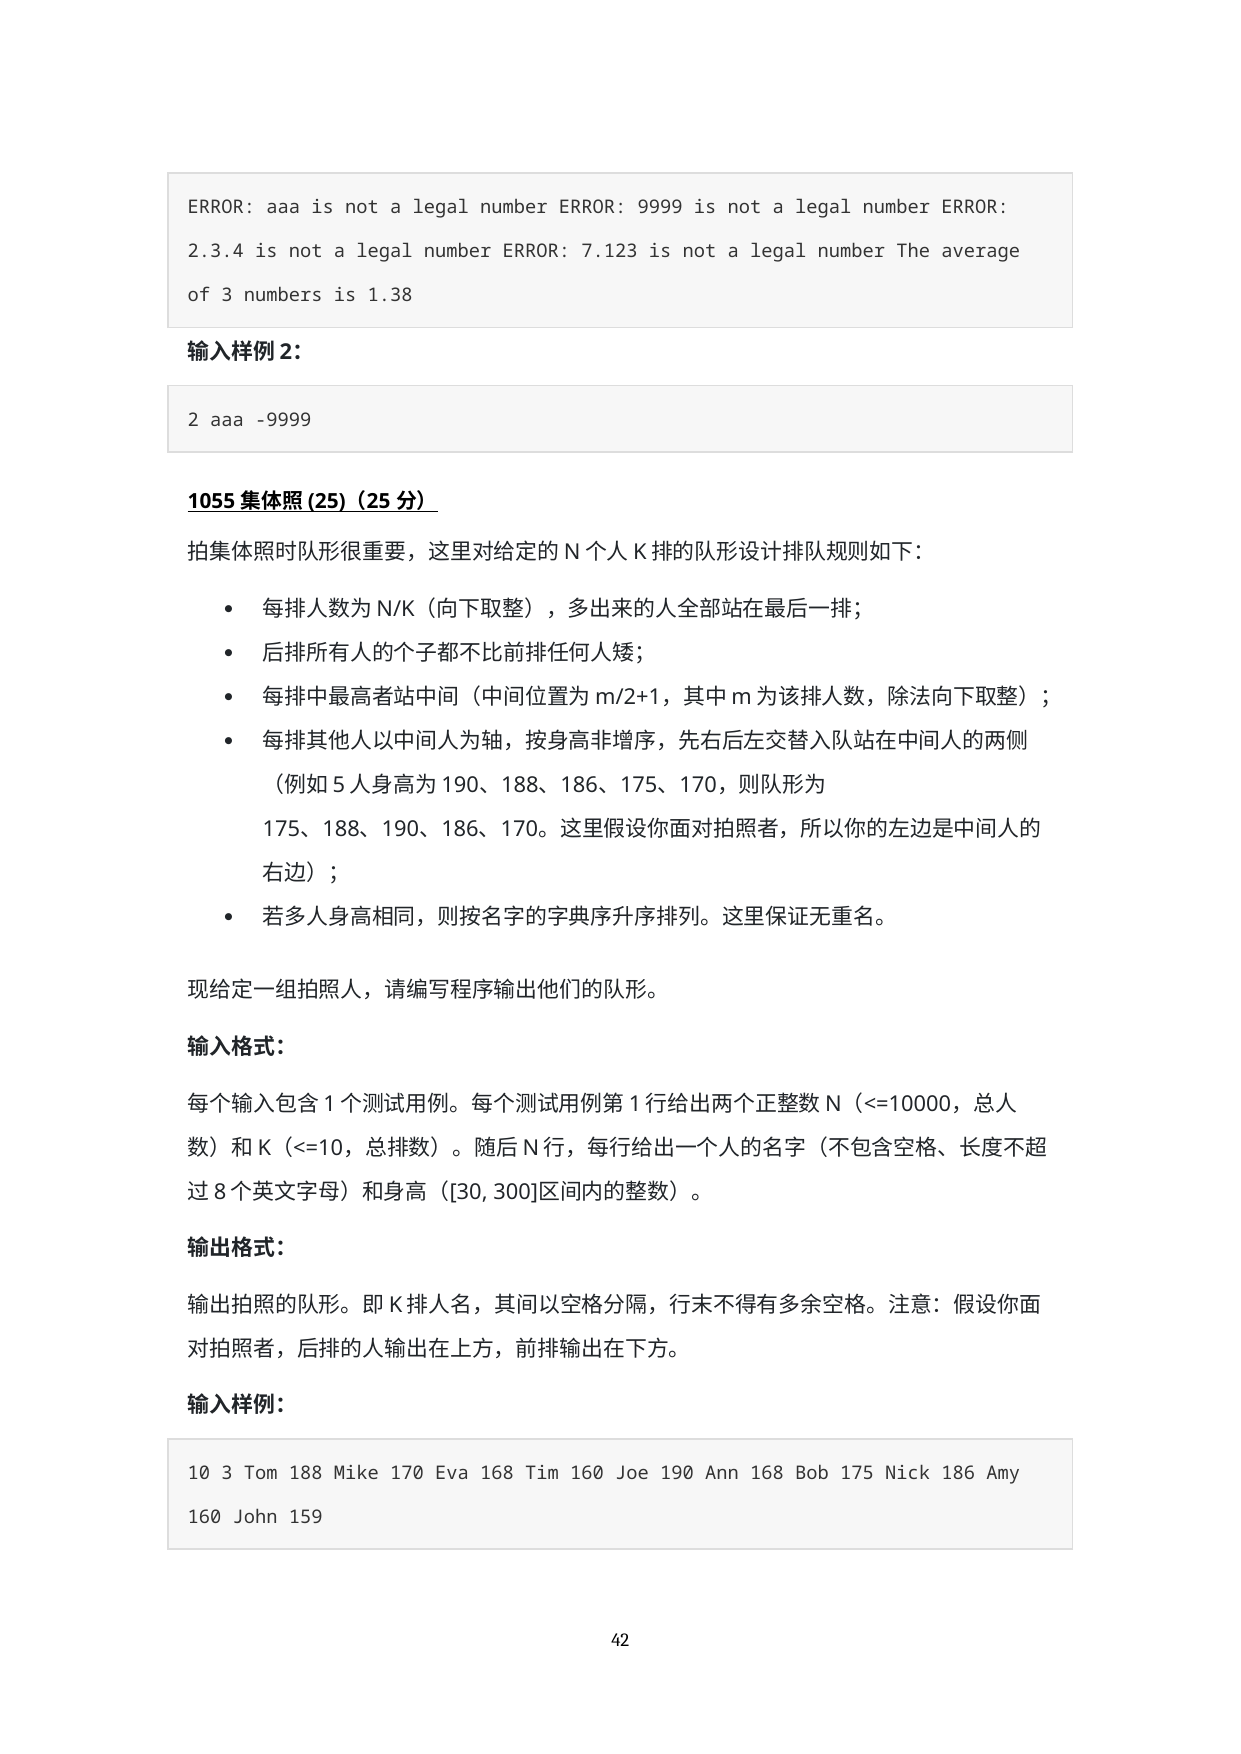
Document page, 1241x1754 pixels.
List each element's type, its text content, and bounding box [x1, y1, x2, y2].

text 输入样例2： [187, 328, 1053, 372]
text 拍集体照时队形很重要，这里对给定的N个人K排的队形设计排队规则如下： [187, 528, 1053, 572]
text 2 aaa -9999 [169, 386, 1072, 451]
text 输出格式： [187, 1224, 1053, 1268]
title 1055 集体照 (25)（25 分） [187, 478, 1053, 522]
text 10 3 Tom 188 Mike 170 Eva 168 Tim 160 Joe 190 Ann 168 Bob 175 Nick 186 Amy 160 John 159 [169, 1440, 1072, 1548]
list 每排其他人以中间人为轴，按身高非增序，先右后左交替入队站在中间人的两侧（例如5人身高为190、188、186、175、170，则队形为175、188、190、186、170。这里假设你面对拍照者，所以你的左边是中间人的右边）； [225, 717, 1053, 893]
text 输出拍照的队形。即K排人名，其间以空格分隔，行末不得有多余空格。注意：假设你面对拍照者，后排的人输出在上方，前排输出在下方。 [187, 1281, 1053, 1369]
text ERROR: aaa is not a legal number ERROR: 9999 is not a legal number ERROR: 2.3.4 is not a legal number ERROR: 7.123 is not a legal number The average of 3 numbers is 1.38 [169, 174, 1072, 327]
text 输入样例： [187, 1381, 1053, 1425]
text 现给定一组拍照人，请编写程序输出他们的队形。 [187, 966, 1053, 1010]
list 每排中最高者站中间（中间位置为m/2+1，其中m为该排人数，除法向下取整）； [225, 673, 1053, 717]
text 每个输入包含1个测试用例。每个测试用例第1行给出两个正整数N（<=10000，总人数）和K（<=10，总排数）。随后N行，每行给出一个人的名字（不包含空格、长度不超过8个英文字母）和身高（[30, 300]区间内的整数）。 [187, 1079, 1053, 1212]
list 若多人身高相同，则按名字的字典序升序排列。这里保证无重名。 [225, 893, 1053, 937]
list 每排人数为N/K（向下取整），多出来的人全部站在最后一排； [225, 584, 1053, 629]
list 后排所有人的个子都不比前排任何人矮； [225, 629, 1053, 673]
text 输入格式： [187, 1023, 1053, 1067]
